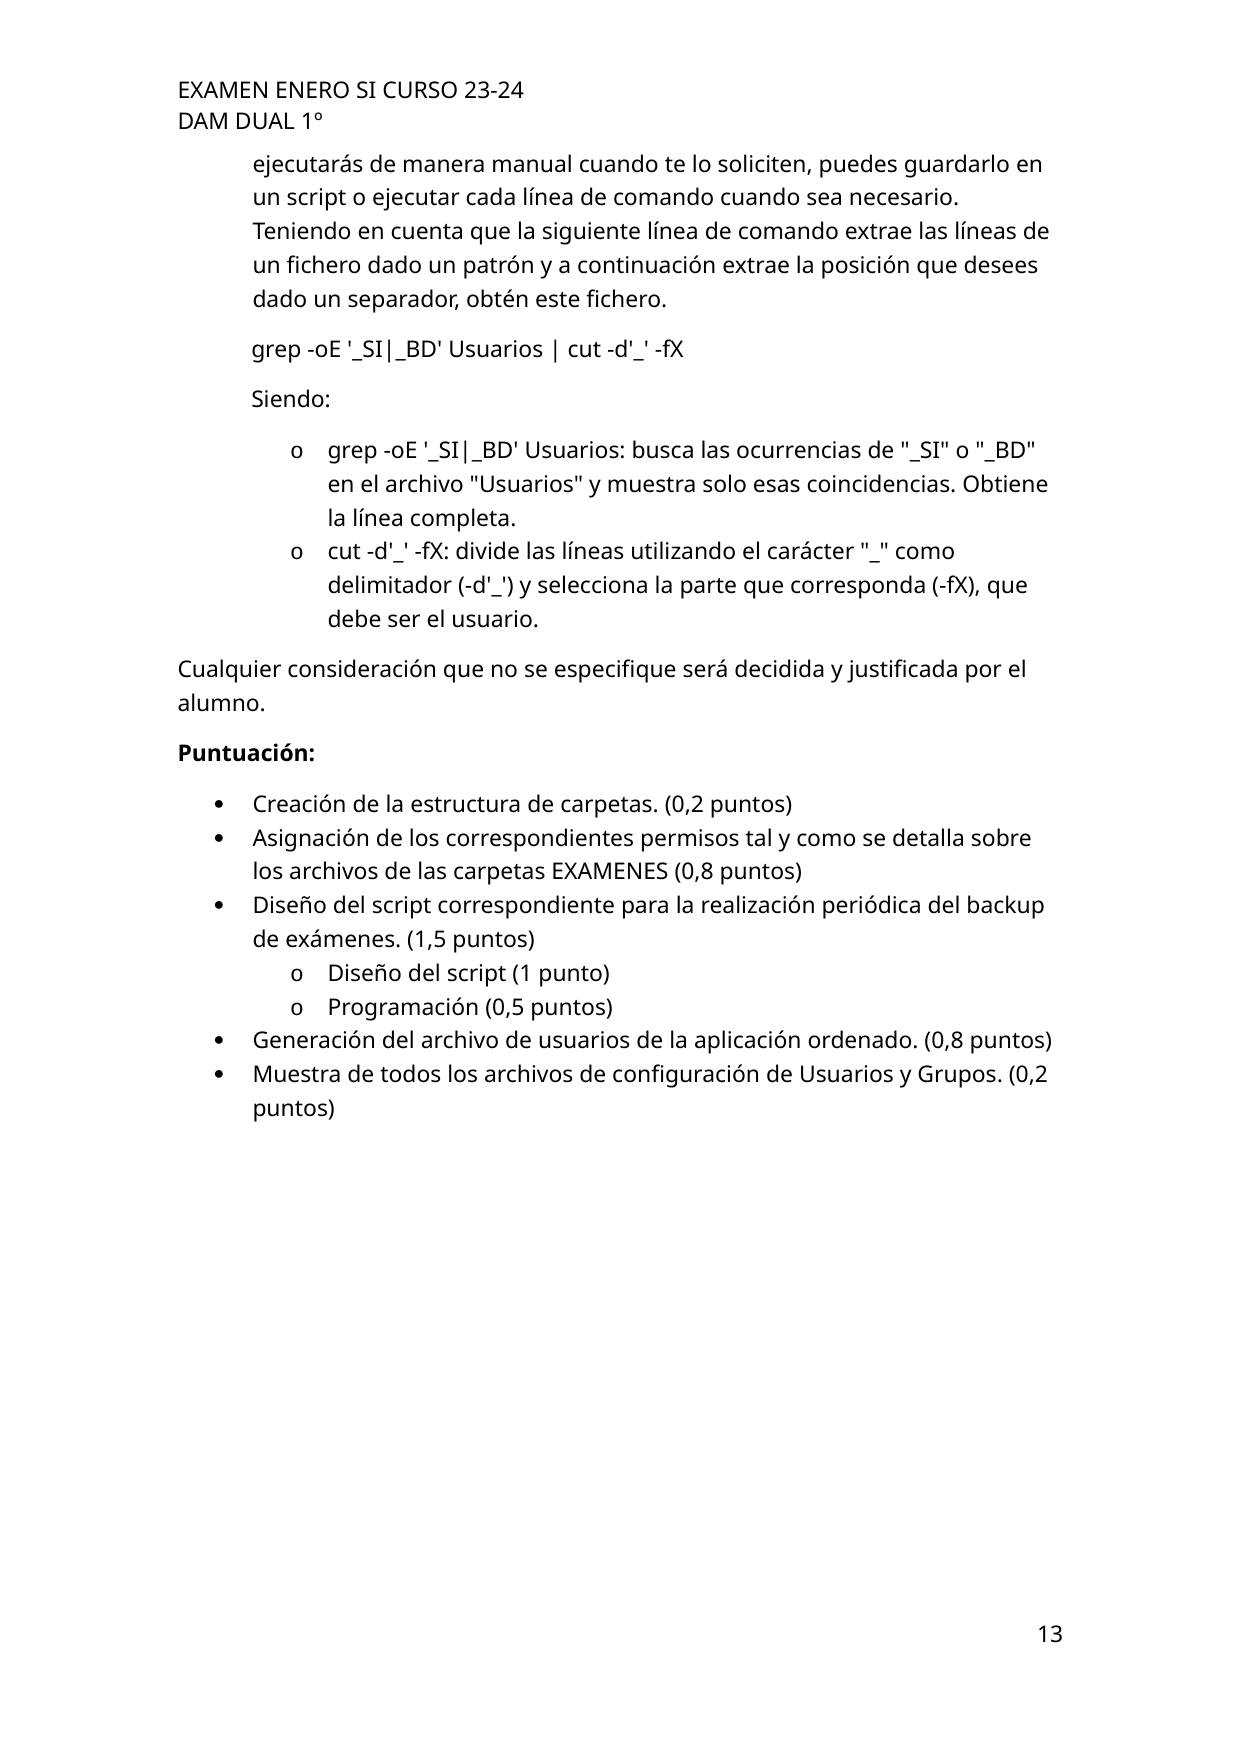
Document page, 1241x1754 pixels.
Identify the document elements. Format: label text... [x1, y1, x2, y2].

list Programación (0,5 puntos) [290, 990, 1063, 1022]
list Muestra de todos los archivos de configuración de Usuarios y Grupos. (0,2 puntos) [215, 1058, 1063, 1123]
text Siendo: [177, 383, 1063, 415]
list Diseño del script (1 punto) [290, 957, 1063, 988]
list Diseño del script correspondiente para la realización periódica del backup de exámenes. (1,5 puntos) [215, 889, 1063, 954]
text Puntuación: [177, 737, 1063, 769]
list Asignación de los correspondientes permisos tal y como se detalla sobre los archivos de las carpetas EXAMENES (0,8 puntos) [215, 822, 1063, 887]
text Cualquier consideración que no se especifique será decidida y justificada por el alumno. [177, 653, 1063, 718]
text grep -oE '_SI|_BD' Usuarios | cut -d'_' -fX [177, 333, 1063, 364]
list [215, 148, 1063, 314]
list Generación del archivo de usuarios de la aplicación ordenado. (0,8 puntos) [215, 1024, 1063, 1056]
list grep -oE '_SI|_BD' Usuarios: busca las ocurrencias de "_SI" o "_BD" en el archivo "Usuarios" y muestra solo esas coincidencias. Obtiene la línea completa. [290, 434, 1063, 533]
list Creación de la estructura de carpetas. (0,2 puntos) [215, 788, 1063, 819]
list cut -d'_' -fX: divide las líneas utilizando el carácter "_" como delimitador (-d'_') y selecciona la parte que corresponda (-fX), que debe ser el usuario. [290, 535, 1063, 634]
